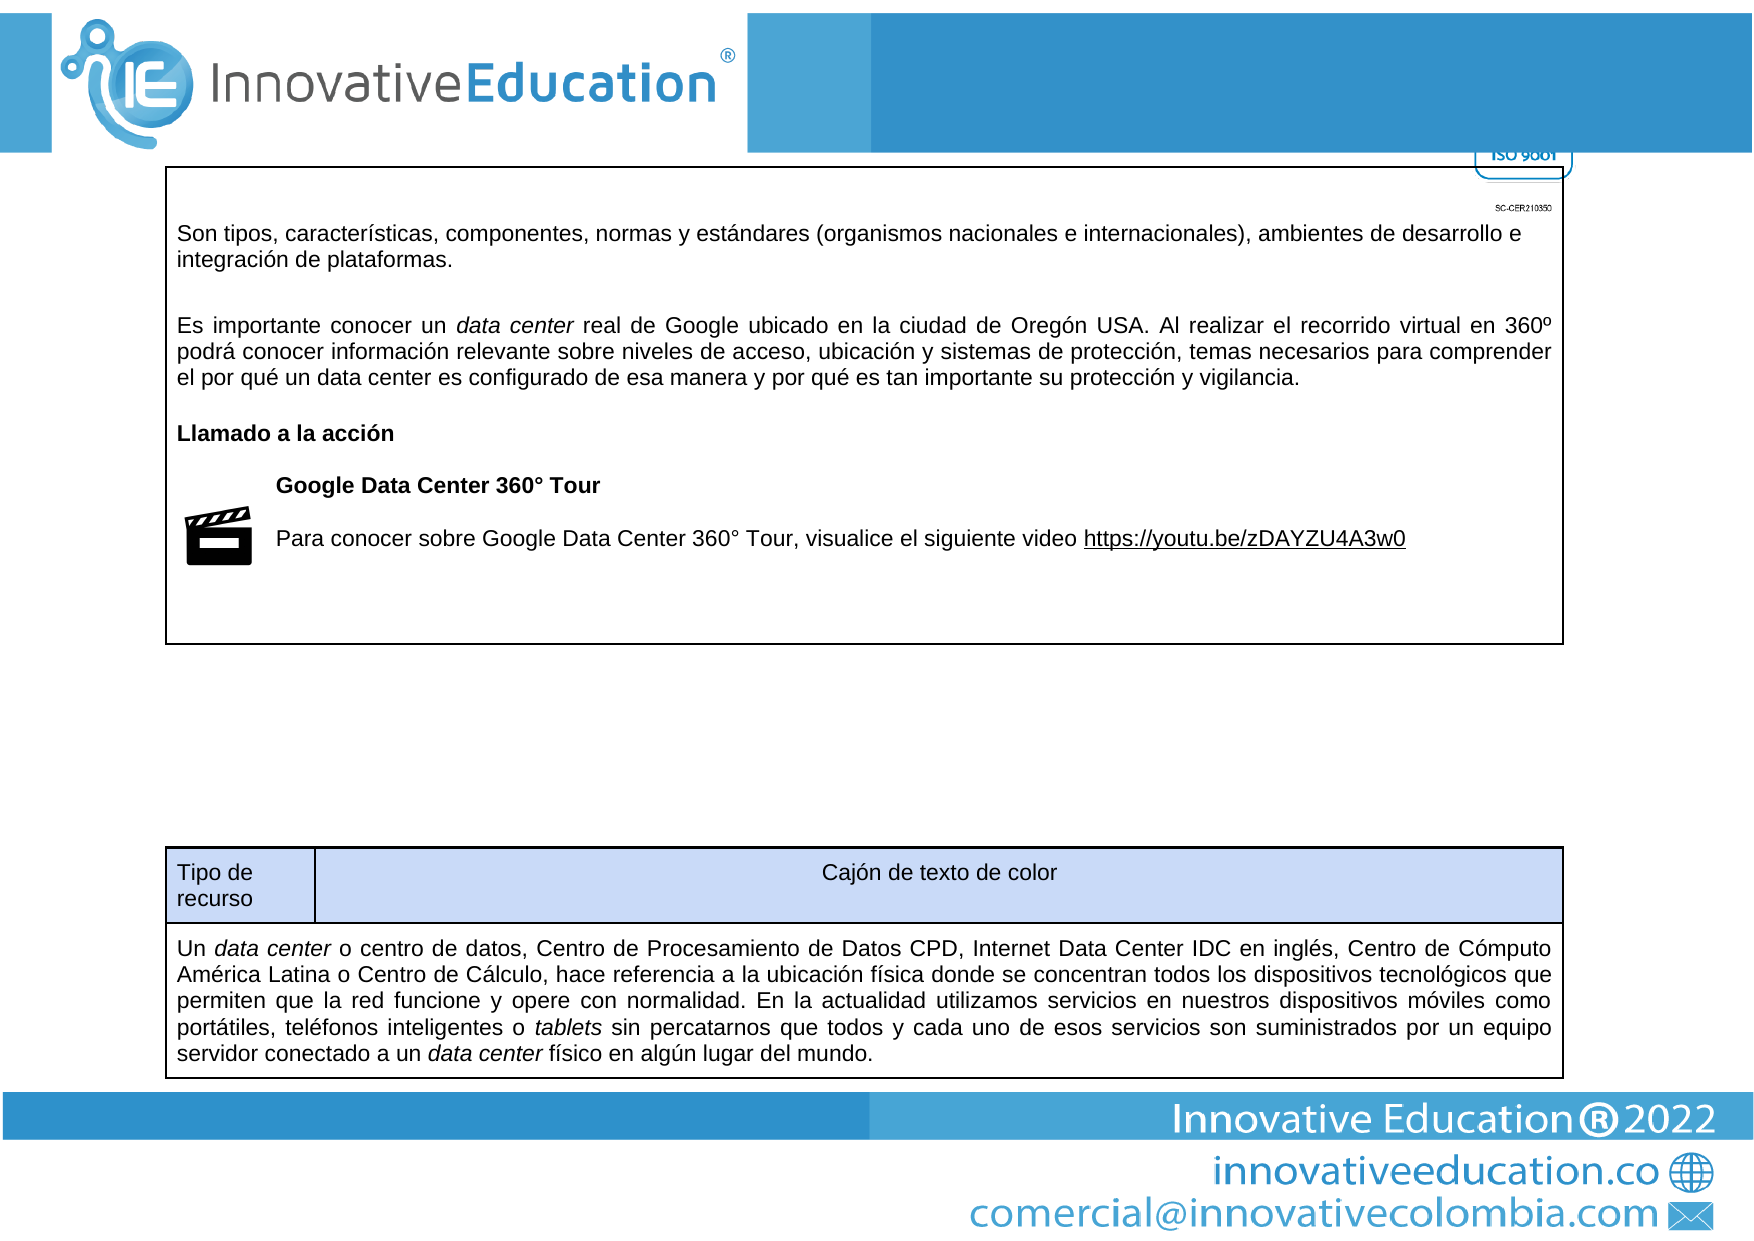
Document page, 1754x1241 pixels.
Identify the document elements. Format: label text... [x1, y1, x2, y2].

picture [0, 0, 1752, 214]
table_header Cajón de texto de color [316, 849, 1562, 922]
table_cell Son tipos, características, componentes, normas y estándares (organismos nacionales e internacionales), ambientes de desarrollo e integración de plataformas. Es importante conocer un data center real de Google ubicado en la ciudad de Oregón USA. Al realizar el recorrido virtual en 360º podrá conocer información relevante sobre niveles de acceso, ubicación y sistemas de protección, temas necesarios para comprender el por qué un data center es configurado de esa manera y por qué es tan importante su protección y vigilancia. Llamado a la acción Google Data Center 360° Tour Para conocer sobre Google Data Center 360° Tour, visualice el siguiente video https://youtu.be/zDAYZU4A3w0 [167, 168, 1562, 643]
picture [179, 497, 257, 575]
picture [2, 1091, 1754, 1237]
table_header Tipo de recurso [167, 849, 314, 922]
